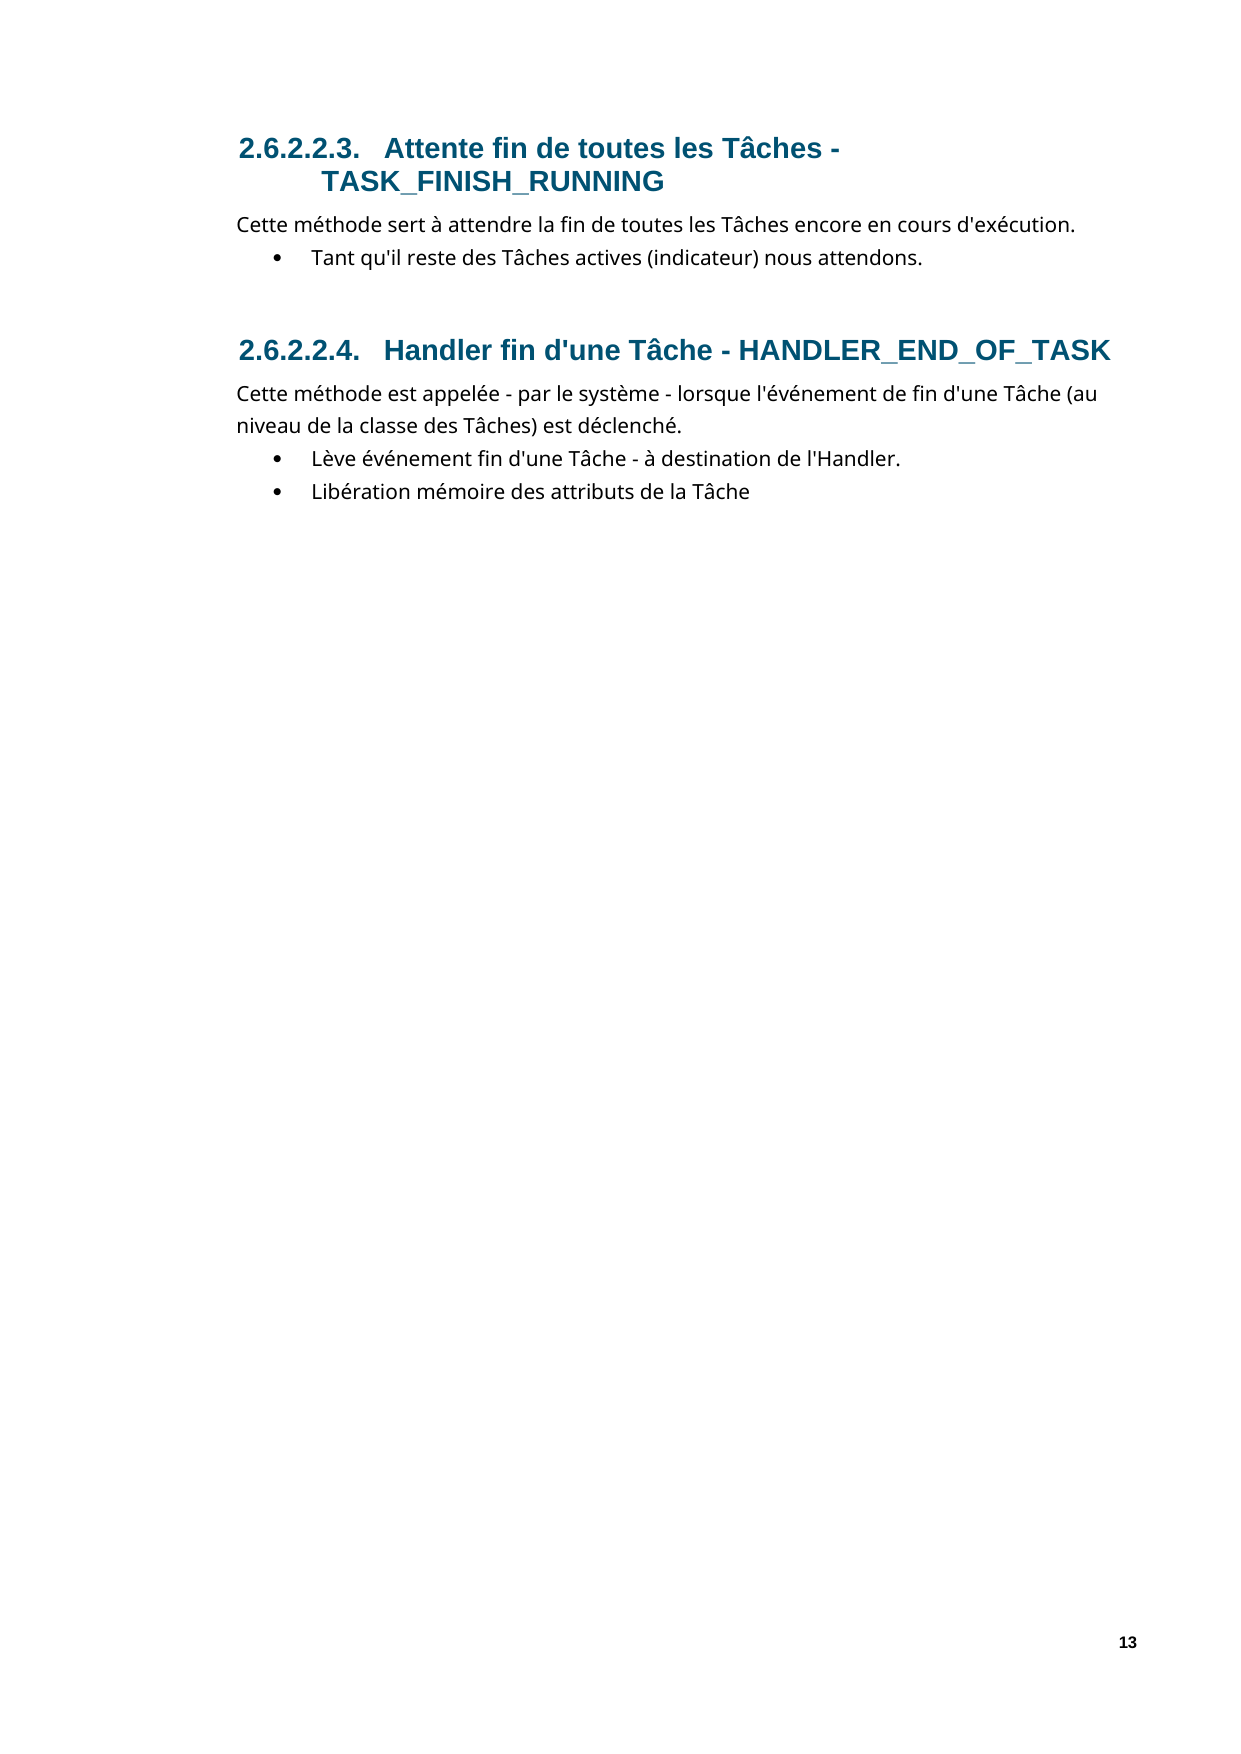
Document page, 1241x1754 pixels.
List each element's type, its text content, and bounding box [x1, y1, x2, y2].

list Attente fin de toutes les Tâches - TASK_FINISH_RUNNING [239, 131, 1137, 198]
list Libération mémoire des attributs de la Tâche [274, 477, 1137, 505]
text Cette méthode est appelée - par le système - lorsque l'événement de fin d'une Tâche (au niveau de la classe des Tâches) est déclenché. [236, 379, 1137, 440]
text Cette méthode sert à attendre la fin de toutes les Tâches encore en cours d'exécution. [236, 210, 1137, 239]
list Lève événement fin d'une Tâche - à destination de l'Handler. [274, 444, 1137, 473]
list Tant qu'il reste des Tâches actives (indicateur) nous attendons. [274, 243, 1137, 271]
list Handler fin d'une Tâche - HANDLER_END_OF_TASK [239, 333, 1137, 367]
